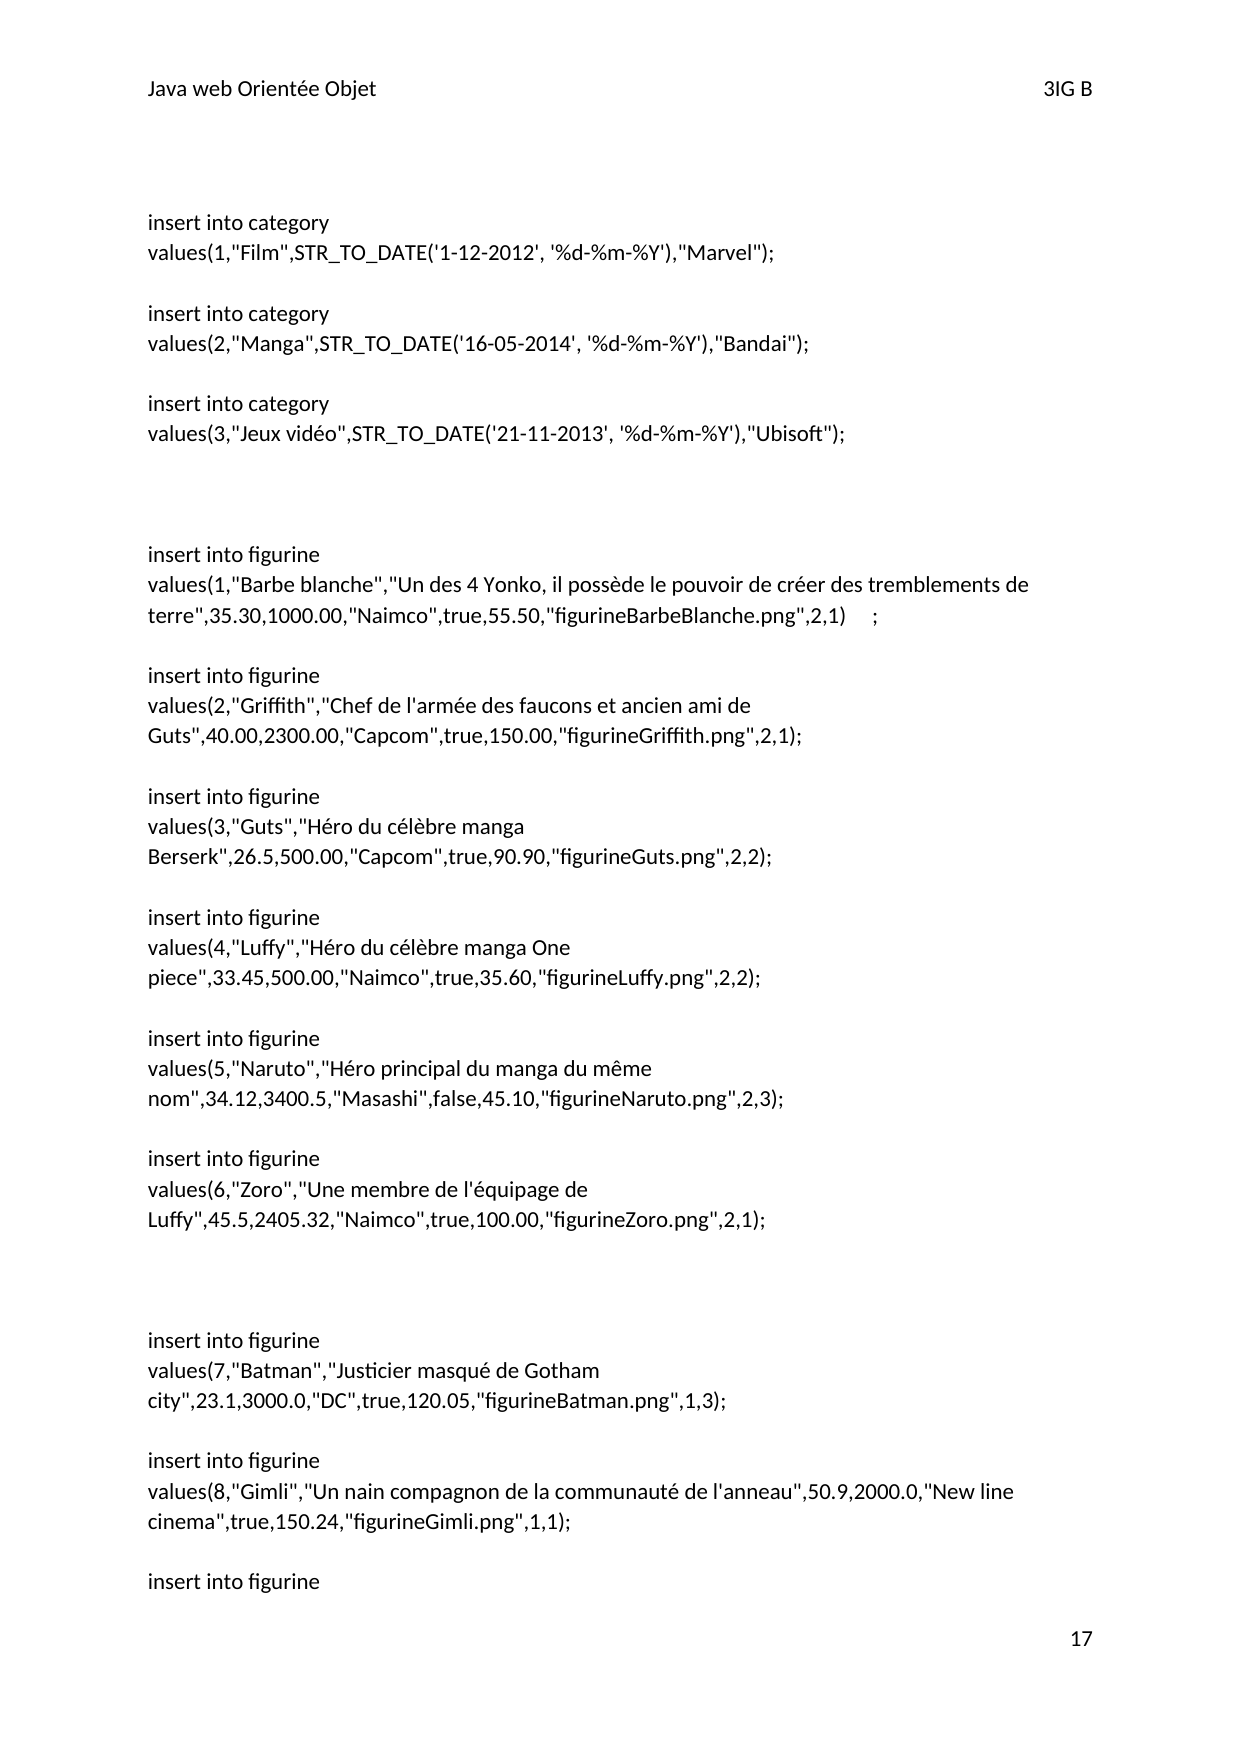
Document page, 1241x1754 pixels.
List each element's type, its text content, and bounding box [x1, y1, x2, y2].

text values(1,"Barbe blanche","Un des 4 Yonko, il possède le pouvoir de créer des tremblements de terre",35.30,1000.00,"Naimco",true,55.50,"figurineBarbeBlanche.png",2,1) ; [148, 571, 1093, 629]
text insert into figurine [148, 661, 1093, 689]
text values(8,"Gimli","Un nain compagnon de la communauté de l'anneau",50.9,2000.0,"New line cinema",true,150.24,"figurineGimli.png",1,1); [148, 1477, 1093, 1535]
text values(6,"Zoro","Une membre de l'équipage de Luffy",45.5,2405.32,"Naimco",true,100.00,"figurineZoro.png",2,1); [148, 1175, 1093, 1233]
text insert into figurine [148, 1447, 1093, 1474]
text values(7,"Batman","Justicier masqué de Gotham city",23.1,3000.0,"DC",true,120.05,"figurineBatman.png",1,3); [148, 1356, 1093, 1414]
text insert into figurine [148, 540, 1093, 568]
text insert into figurine [148, 1144, 1093, 1172]
text insert into category [148, 389, 1093, 417]
text insert into category [148, 208, 1093, 236]
text insert into figurine [148, 1326, 1093, 1354]
text values(5,"Naruto","Héro principal du manga du même nom",34.12,3400.5,"Masashi",false,45.10,"figurineNaruto.png",2,3); [148, 1054, 1093, 1112]
text values(1,"Film",STR_TO_DATE('1-12-2012', '%d-%m-%Y'),"Marvel"); [148, 238, 1093, 266]
text insert into category [148, 299, 1093, 327]
text values(3,"Guts","Héro du célèbre manga Berserk",26.5,500.00,"Capcom",true,90.90,"figurineGuts.png",2,2); [148, 812, 1093, 870]
text values(2,"Griffith","Chef de l'armée des faucons et ancien ami de Guts",40.00,2300.00,"Capcom",true,150.00,"figurineGriffith.png",2,1); [148, 691, 1093, 749]
text insert into figurine [148, 903, 1093, 931]
text insert into figurine [148, 1567, 1093, 1595]
text values(3,"Jeux vidéo",STR_TO_DATE('21-11-2013', '%d-%m-%Y'),"Ubisoft"); [148, 419, 1093, 447]
text insert into figurine [148, 782, 1093, 810]
text insert into figurine [148, 1024, 1093, 1052]
text values(2,"Manga",STR_TO_DATE('16-05-2014', '%d-%m-%Y'),"Bandai"); [148, 329, 1093, 357]
text values(4,"Luffy","Héro du célèbre manga One piece",33.45,500.00,"Naimco",true,35.60,"figurineLuffy.png",2,2); [148, 933, 1093, 991]
